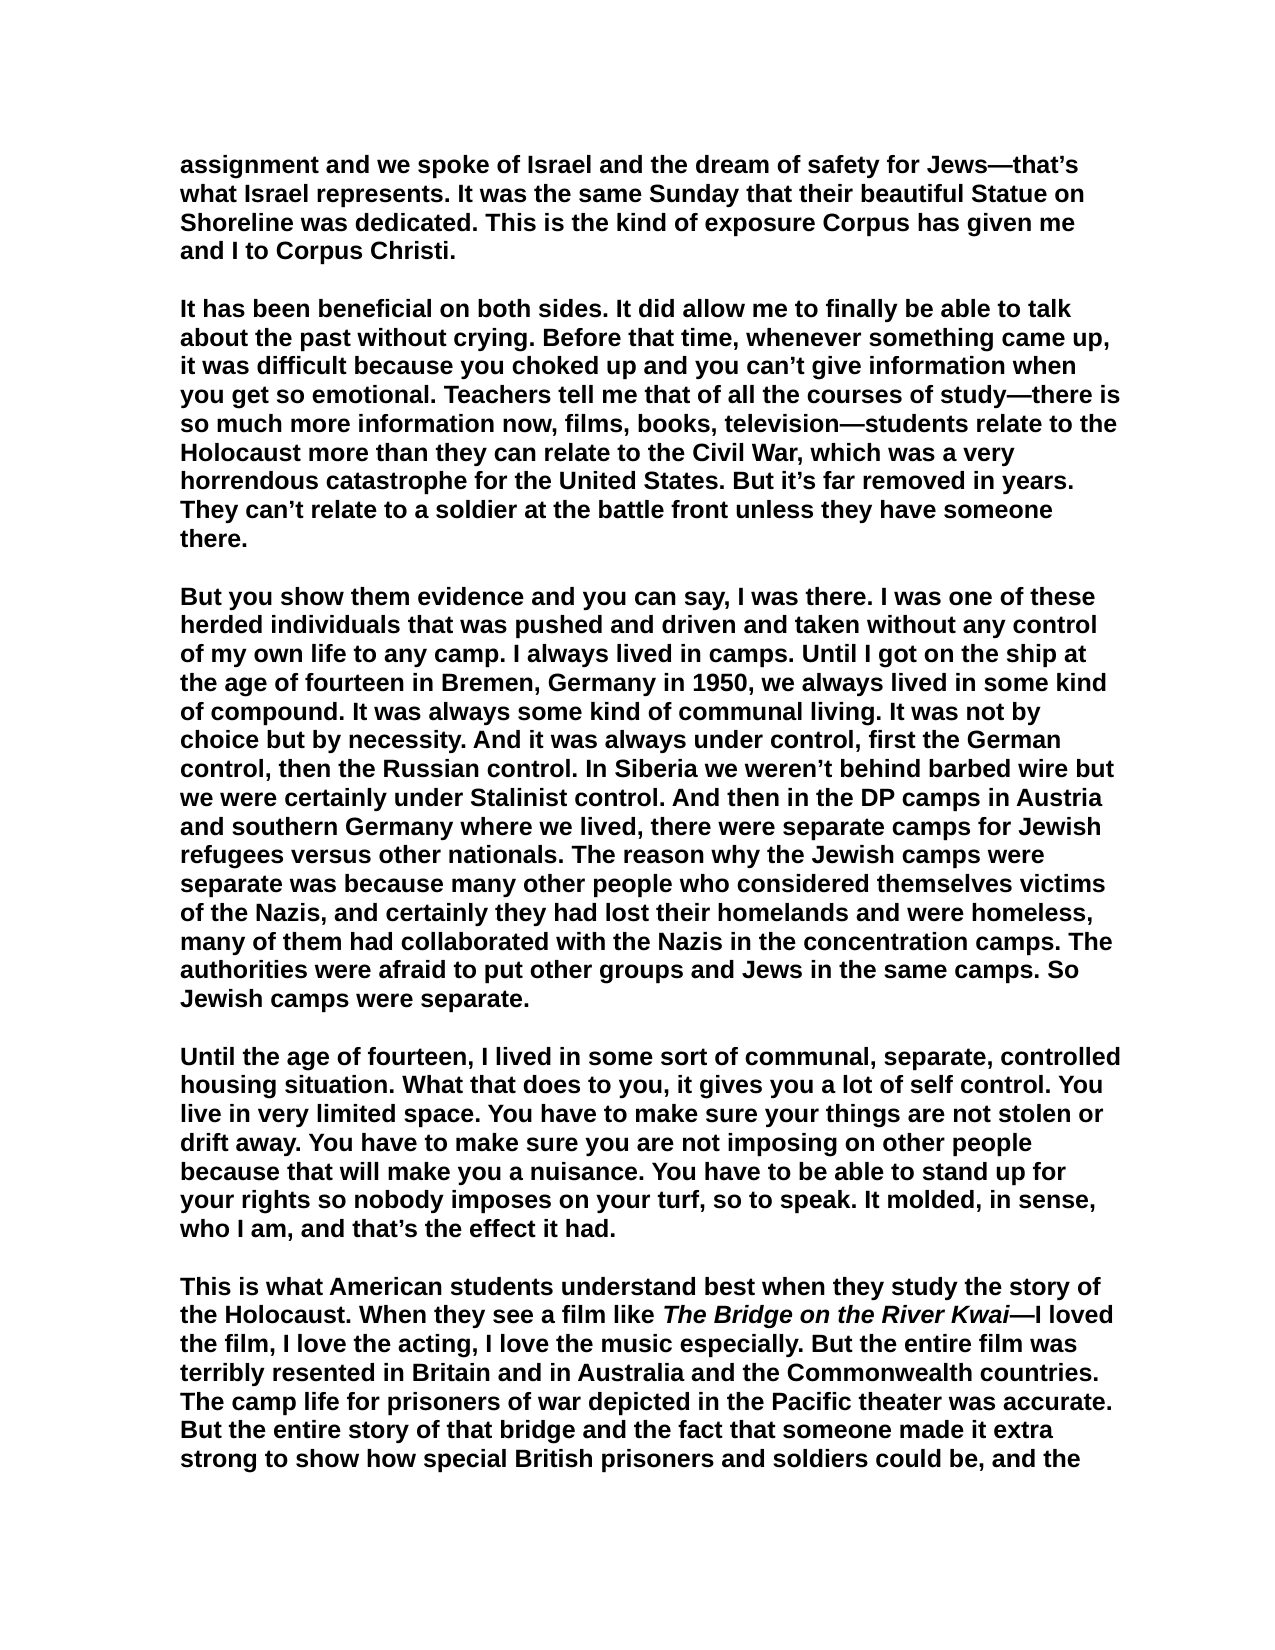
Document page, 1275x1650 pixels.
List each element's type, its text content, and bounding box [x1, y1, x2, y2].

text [180, 150, 1125, 294]
text Until the age of fourteen, I lived in some sort of communal, separate, controlled housing situation. What that does to you, it gives you a lot of self control. You live in very limited space. You have to make sure your things are not stolen or drift away. You have to make sure you are not imposing on other people because that will make you a nuisance. You have to be able to stand up for your rights so nobody imposes on your turf, so to speak. It molded, in sense, who I am, and that’s the effect it had. [180, 1072, 1125, 1274]
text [180, 1303, 1125, 1476]
text It has been beneficial on both sides. It did allow me to finally be able to talk about the past without crying. Before that time, whenever something came up, it was difficult because you choked up and you can’t give information when you get so emotional. Teachers tell me that of all the courses of study—there is so much more information now, films, books, television—students relate to the Holocaust more than they can relate to the Civil War, which was a very horrendous catastrophe for the United States. But it’s far removed in years. They can’t relate to a soldier at the battle front unless they have someone there. [180, 323, 1125, 582]
text But you show them evidence and you can say, I was there. I was one of these herded individuals that was pushed and driven and taken without any control of my own life to any camp. I always lived in camps. Until I got on the ship at the age of fourteen in Bremen, Germany in 1950, we always lived in some kind of compound. It was always some kind of communal living. It was not by choice but by necessity. And it was always under control, first the German control, then the Russian control. In Siberia we weren’t behind barbed wire but we were certainly under Stalinist control. And then in the DP camps in Austria and southern Germany where we lived, there were separate camps for Jewish refugees versus other nationals. The reason why the Jewish camps were separate was because many other people who considered themselves victims of the Nazis, and certainly they had lost their homelands and were homeless, many of them had collaborated with the Nazis in the concentration camps. The authorities were afraid to put other groups and Jews in the same camps. So Jewish camps were separate. [180, 612, 1125, 1043]
